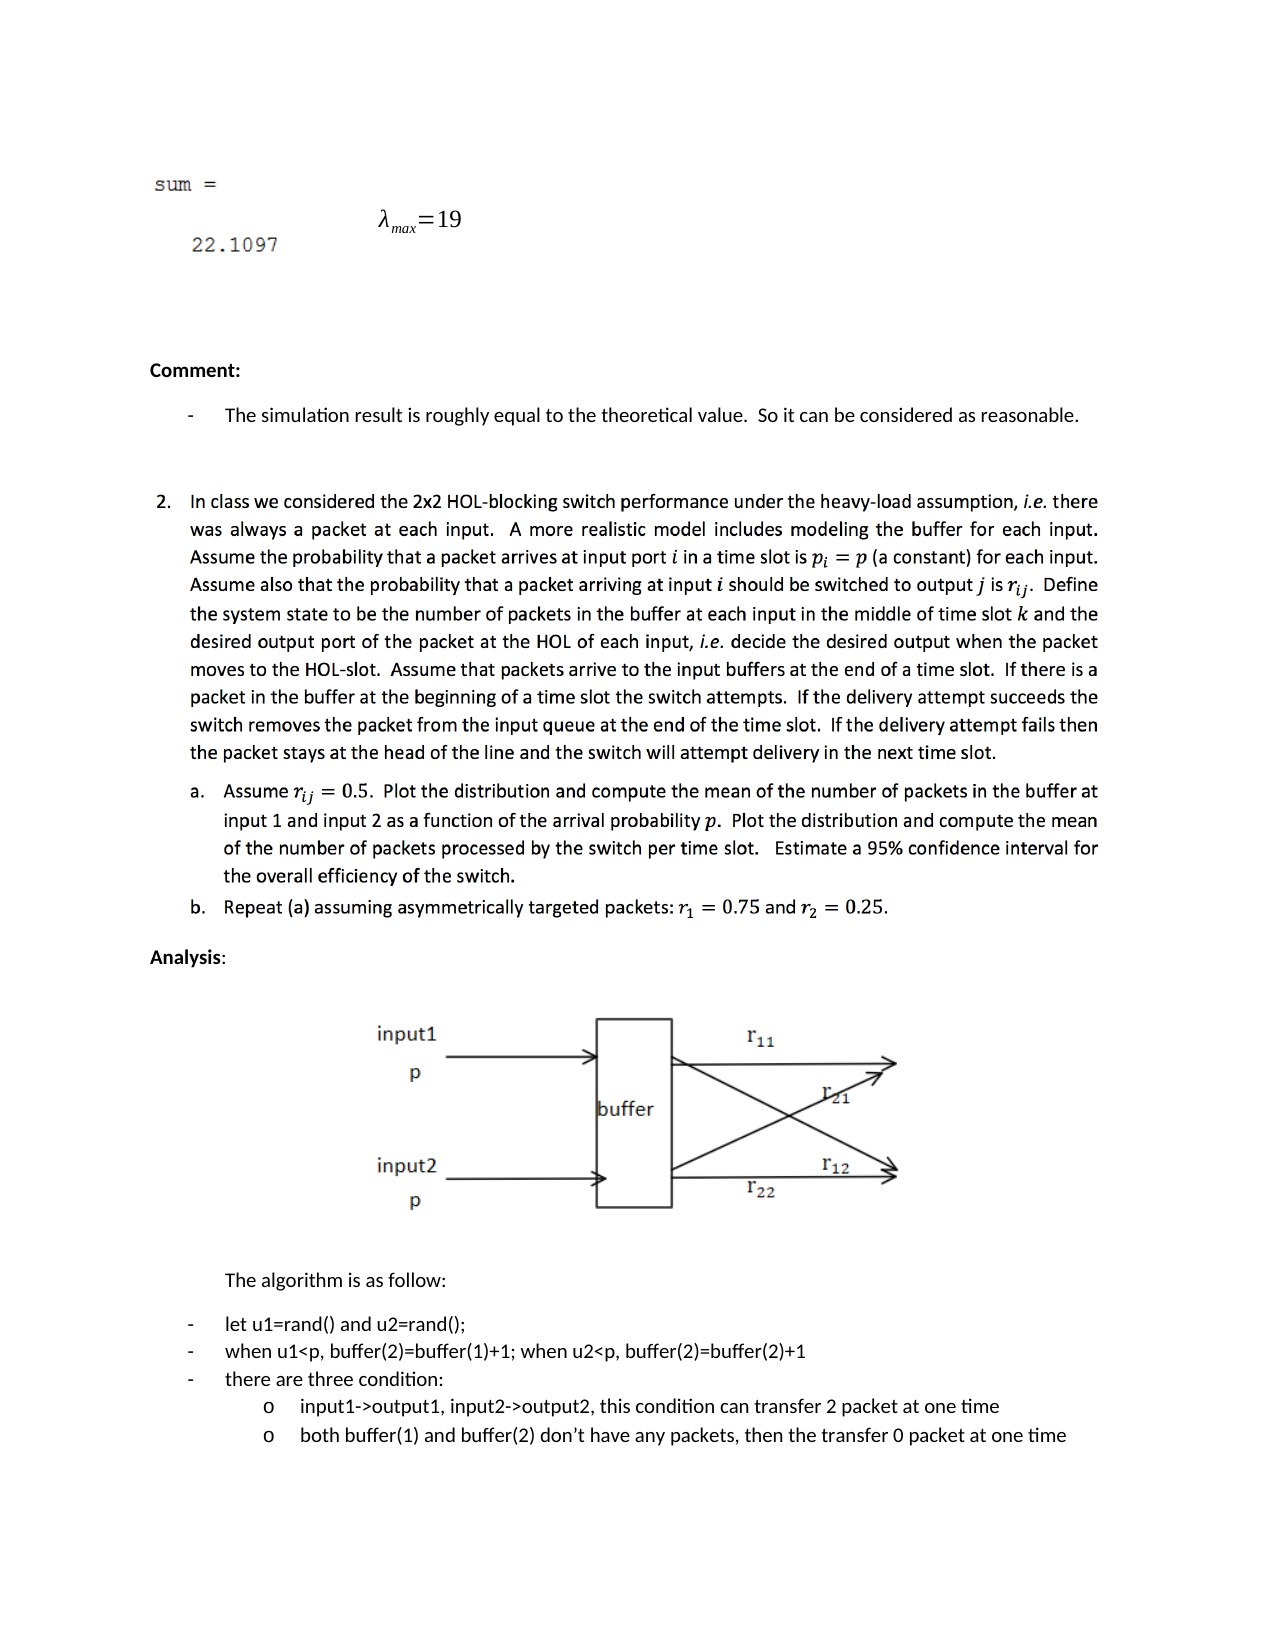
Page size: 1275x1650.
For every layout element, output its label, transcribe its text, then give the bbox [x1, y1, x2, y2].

list when u1<p, buffer(2)=buffer(1)+1; when u2<p, buffer(2)=buffer(2)+1 [187, 1338, 1125, 1364]
text The algorithm is as follow: [150, 1267, 1125, 1292]
picture [338, 988, 937, 1249]
list let u1=rand() and u2=rand(); [187, 1311, 1125, 1336]
picture [150, 490, 1120, 926]
picture [150, 150, 378, 277]
list input1->output1, input2->output2, this condition can transfer 2 packet at one time [262, 1393, 1125, 1420]
text Analysis: [150, 944, 1125, 969]
list there are three condition: [187, 1366, 1125, 1391]
list both buffer(1) and buffer(2) don’t have any packets, then the transfer 0 packet at one time [262, 1422, 1125, 1448]
text Comment: [150, 358, 1125, 383]
list The simulation result is roughly equal to the theoretical value. So it can be considered as reasonable. [187, 402, 1125, 427]
